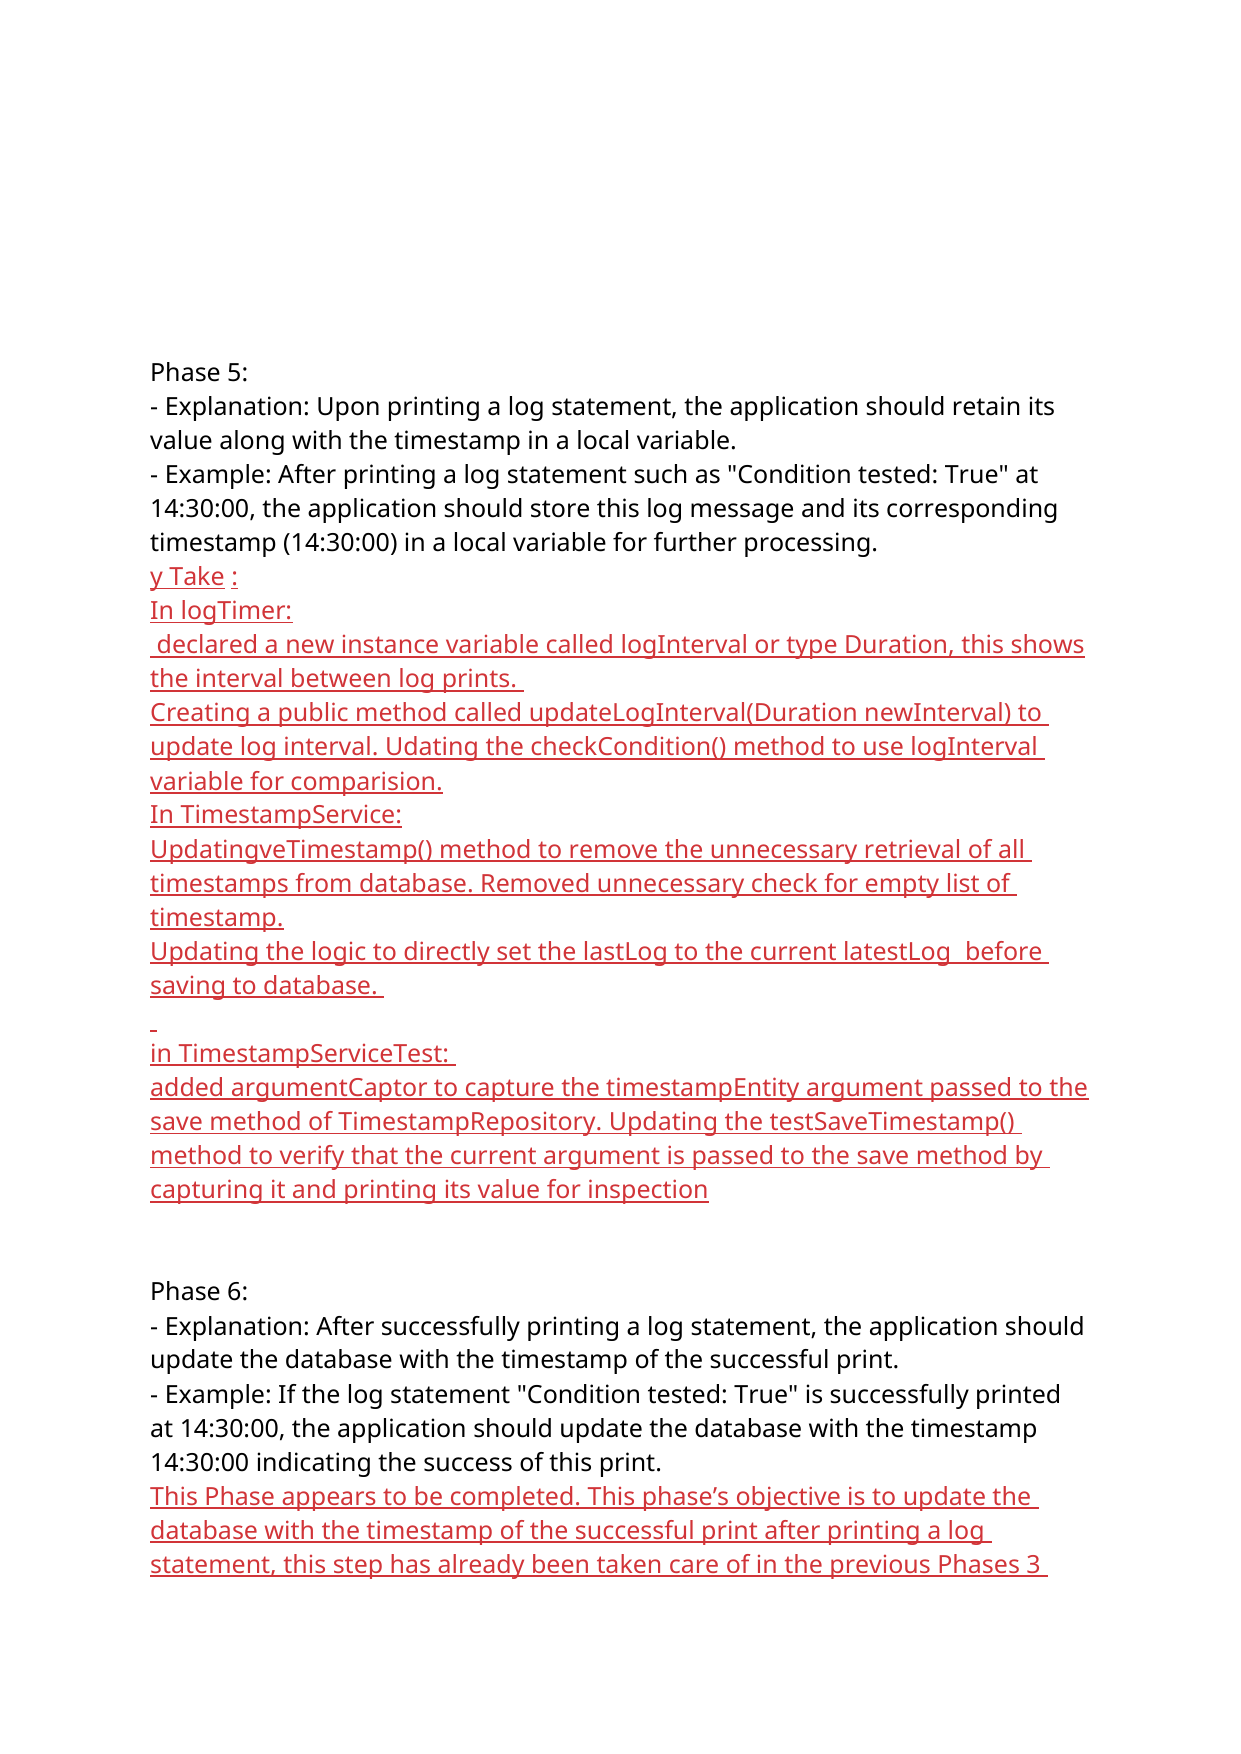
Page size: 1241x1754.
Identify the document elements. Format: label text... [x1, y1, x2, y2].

text - Explanation: Upon printing a log statement, the application should retain its value along with the timestamp in a local variable. [150, 388, 1090, 457]
text In TimestampService: [150, 797, 1090, 831]
text UpdatingveTimestamp() method to remove the unnecessary retrieval of all timestamps from database. Removed unnecessary check for empty list of timestamp. [150, 831, 1090, 933]
text In logTimer: [150, 593, 1090, 627]
text declared a new instance variable called logInterval or type Duration, this shows the interval between log prints. [150, 627, 1090, 695]
text y Take : [150, 559, 1090, 593]
text Creating a public method called updateLogInterval(Duration newInterval) to update log interval. Udating the checkCondition() method to use logInterval variable for comparision. [150, 695, 1090, 797]
text Phase 6: [150, 1274, 1090, 1308]
text - Explanation: After successfully printing a log statement, the application should update the database with the timestamp of the successful print. [150, 1308, 1090, 1376]
text - Example: If the log statement "Condition tested: True" is successfully printed at 14:30:00, the application should update the database with the timestamp 14:30:00 indicating the success of this print. [150, 1376, 1090, 1478]
text Updating the logic to directly set the lastLog to the current latestLog before saving to database. in TimestampServiceTest: added argumentCaptor to capture the timestampEntity argument passed to the save method of TimestampRepository. Updating the testSaveTimestamp() method to verify that the current argument is passed to the save method by capturing it and printing its value for inspection [150, 933, 1090, 1206]
text - Example: After printing a log statement such as "Condition tested: True" at 14:30:00, the application should store this log message and its corresponding timestamp (14:30:00) in a local variable for further processing. [150, 457, 1090, 559]
text Phase 5: [150, 320, 1090, 388]
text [150, 1478, 1090, 1581]
